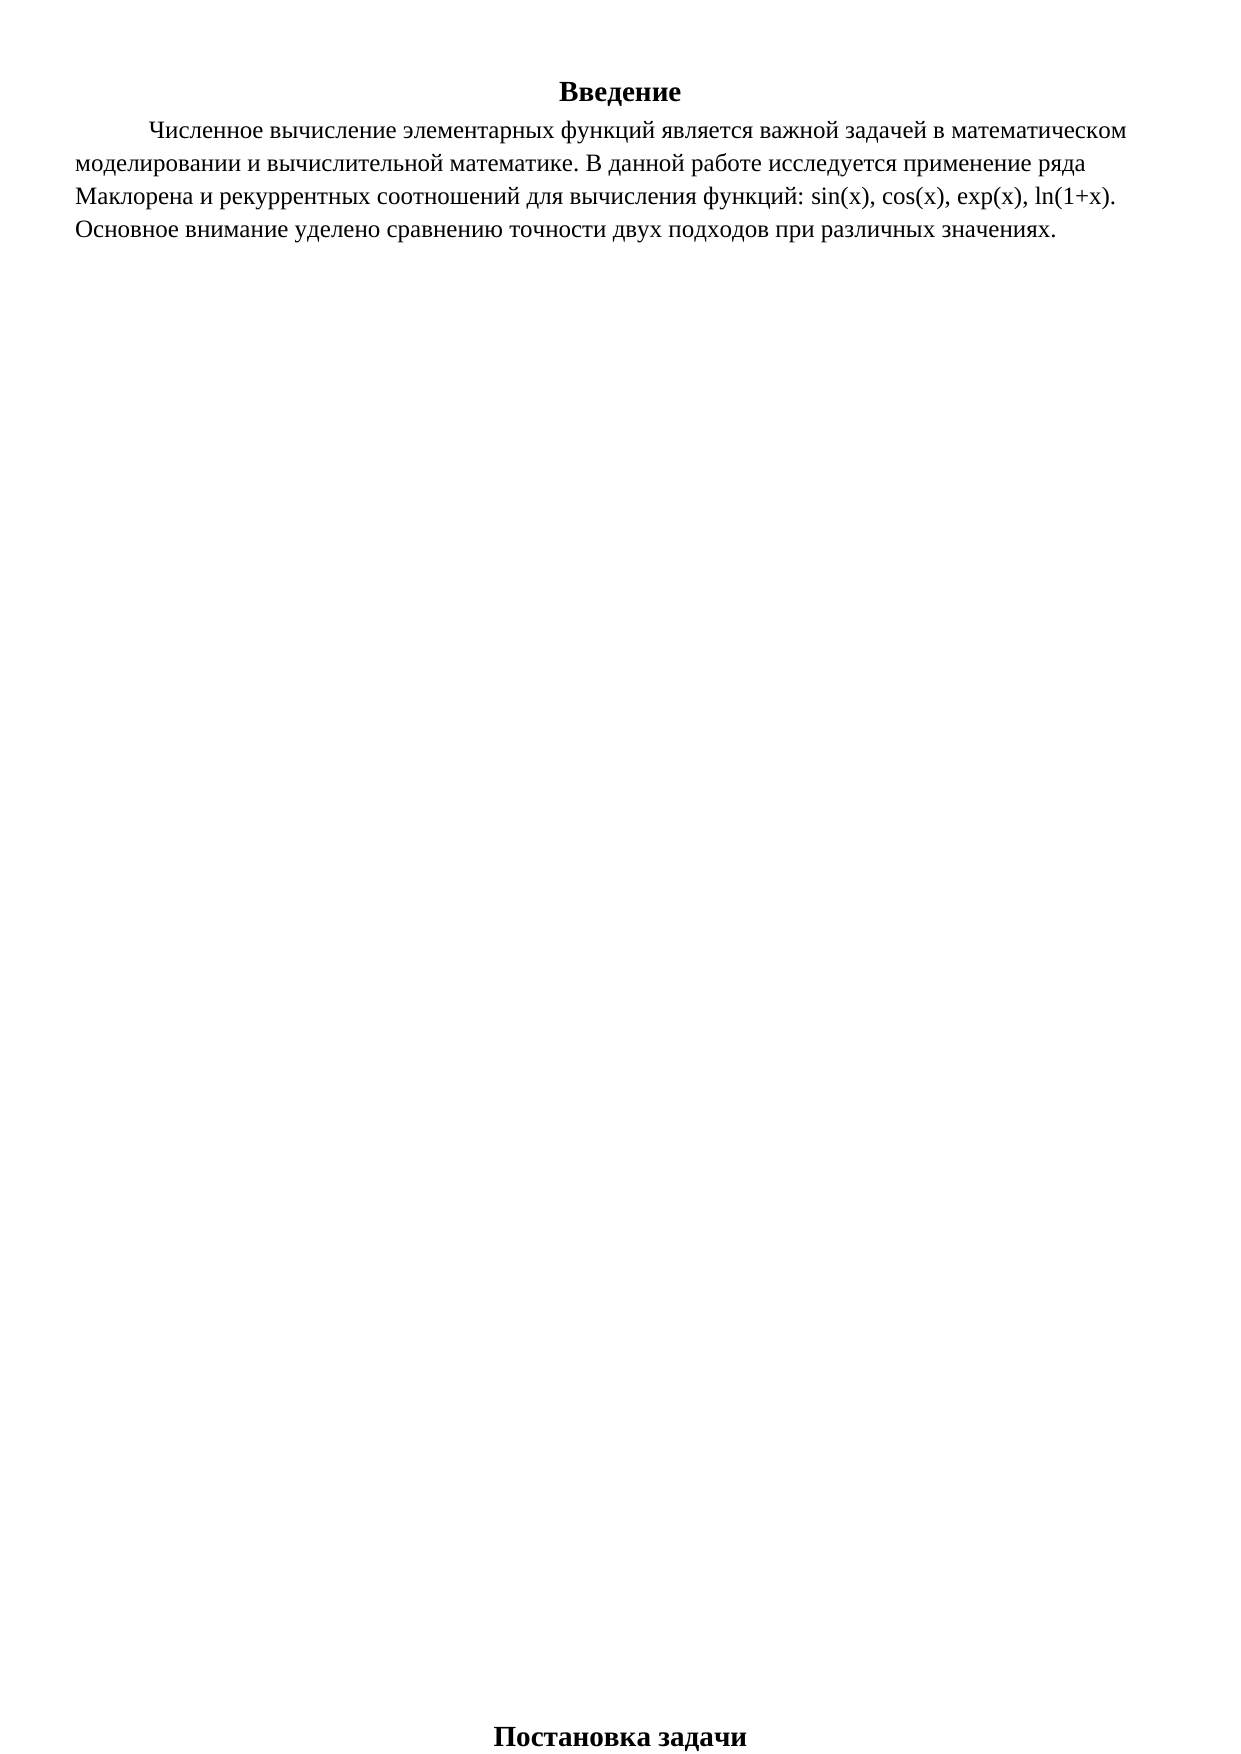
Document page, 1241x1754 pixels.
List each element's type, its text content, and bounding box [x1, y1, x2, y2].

subtitle Введение [75, 74, 1165, 107]
text Численное вычисление элементарных функций является важной задачей в математическом моделировании и вычислительной математике. В данной работе исследуется применение ряда Маклорена и рекуррентных соотношений для вычисления функций: sin(x), cos(x), exp(x), ln(1+x). Основное внимание уделено сравнению точности двух подходов при различных значениях. [75, 115, 1165, 243]
subtitle Постановка задачи [75, 1719, 1165, 1753]
